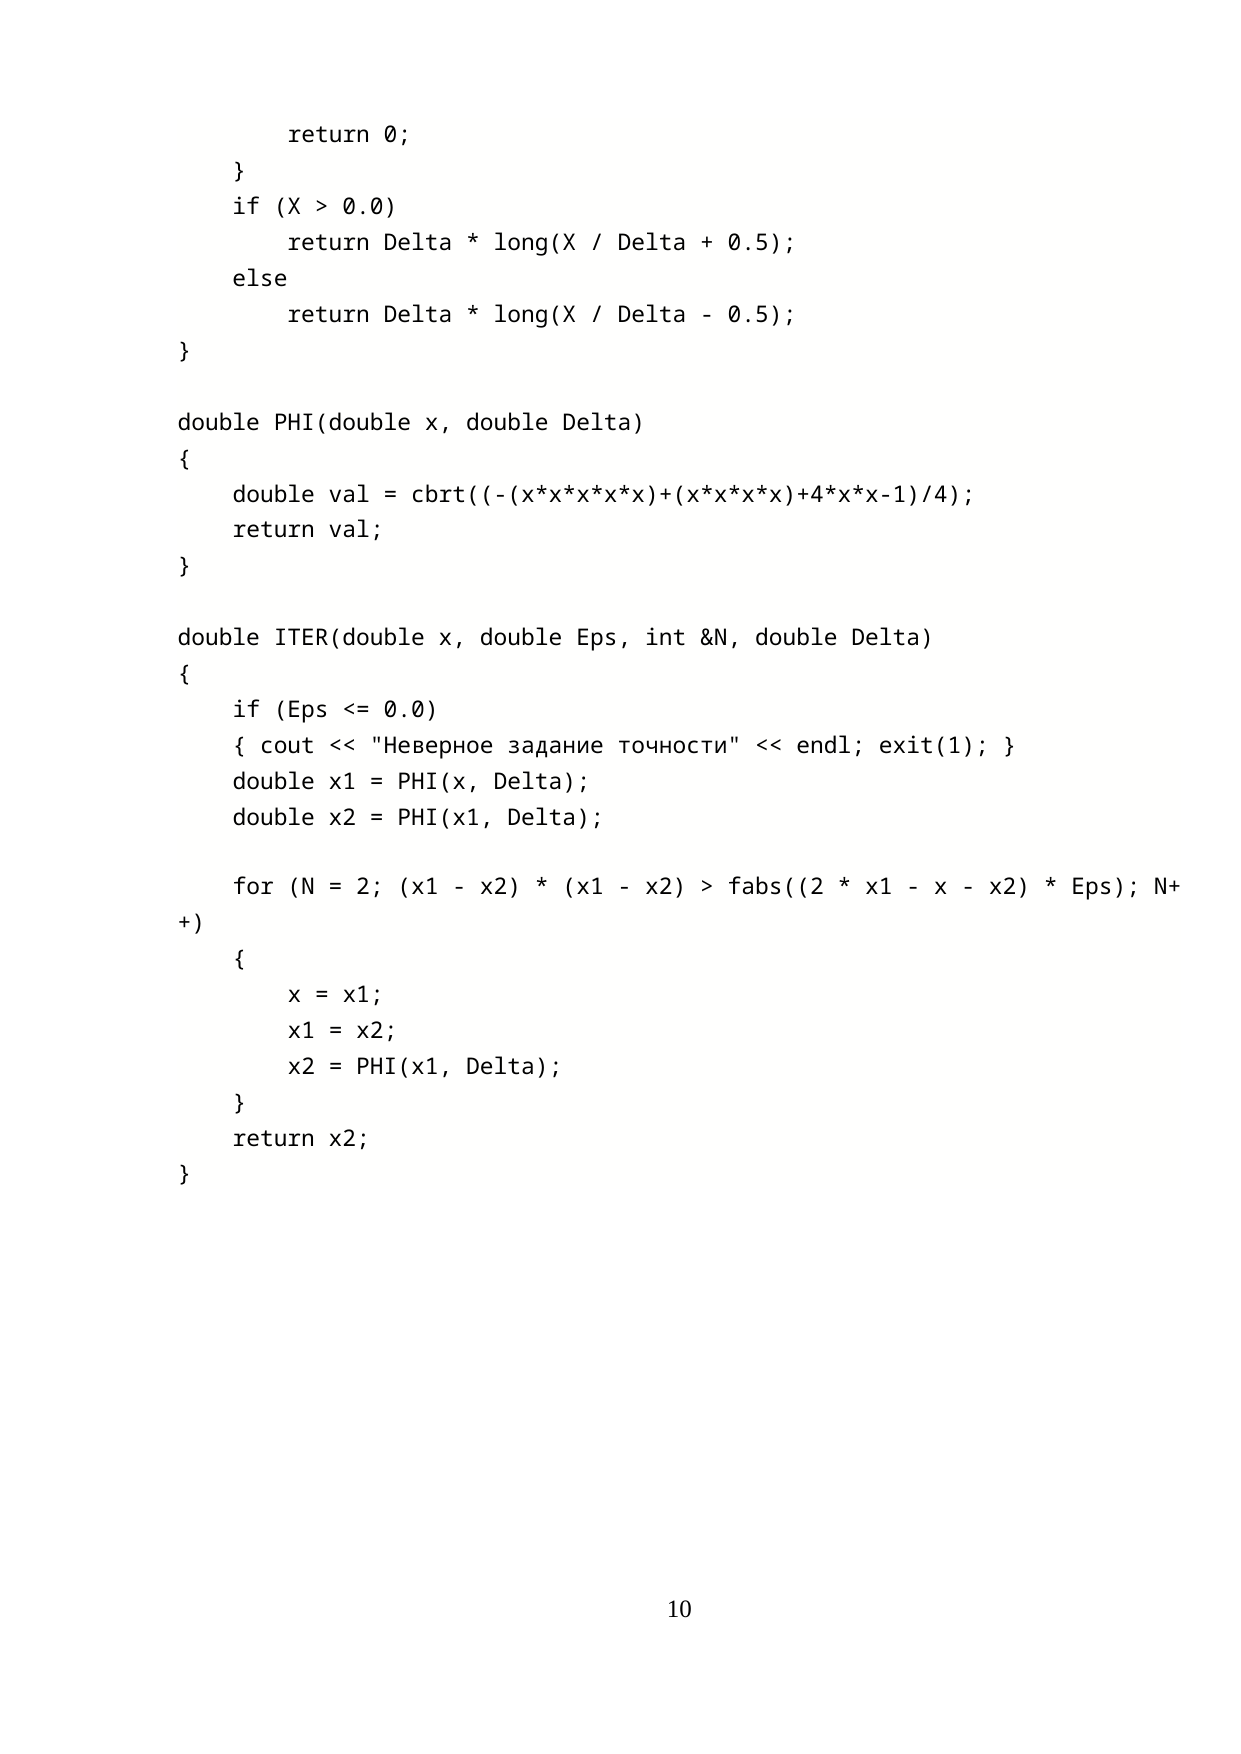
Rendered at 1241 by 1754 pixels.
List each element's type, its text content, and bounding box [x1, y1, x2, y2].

text } [177, 1157, 1181, 1189]
text for (N = 2; (x1 - x2) * (x1 - x2) > fabs((2 * x1 - x - x2) * Eps); N++) [177, 870, 1181, 937]
text double val = cbrt((-(x*x*x*x*x)+(x*x*x*x)+4*x*x-1)/4); [177, 477, 1181, 509]
text return Delta * long(X / Delta + 0.5); [177, 226, 1181, 257]
text double PHI(double x, double Delta) [177, 406, 1181, 437]
text } [177, 334, 1181, 365]
text { [177, 442, 1181, 473]
text { [177, 942, 1181, 973]
text return Delta * long(X / Delta - 0.5); [177, 298, 1181, 329]
text return 0; [177, 118, 1181, 149]
text return val; [177, 513, 1181, 545]
text double x1 = PHI(x, Delta); [177, 765, 1181, 796]
text } [177, 1086, 1181, 1117]
text if (Eps <= 0.0) [177, 693, 1181, 724]
text } [177, 154, 1181, 185]
text return x2; [177, 1121, 1181, 1153]
text x2 = PHI(x1, Delta); [177, 1049, 1181, 1081]
text double x2 = PHI(x1, Delta); [177, 801, 1181, 832]
text else [177, 262, 1181, 293]
text { [177, 657, 1181, 688]
text x1 = x2; [177, 1014, 1181, 1045]
text x = x1; [177, 978, 1181, 1009]
text { cout << "Неверное задание точности" << endl; exit(1); } [177, 729, 1181, 760]
text } [177, 549, 1181, 581]
text double ITER(double x, double Eps, int &N, double Delta) [177, 621, 1181, 652]
text if (X > 0.0) [177, 190, 1181, 221]
